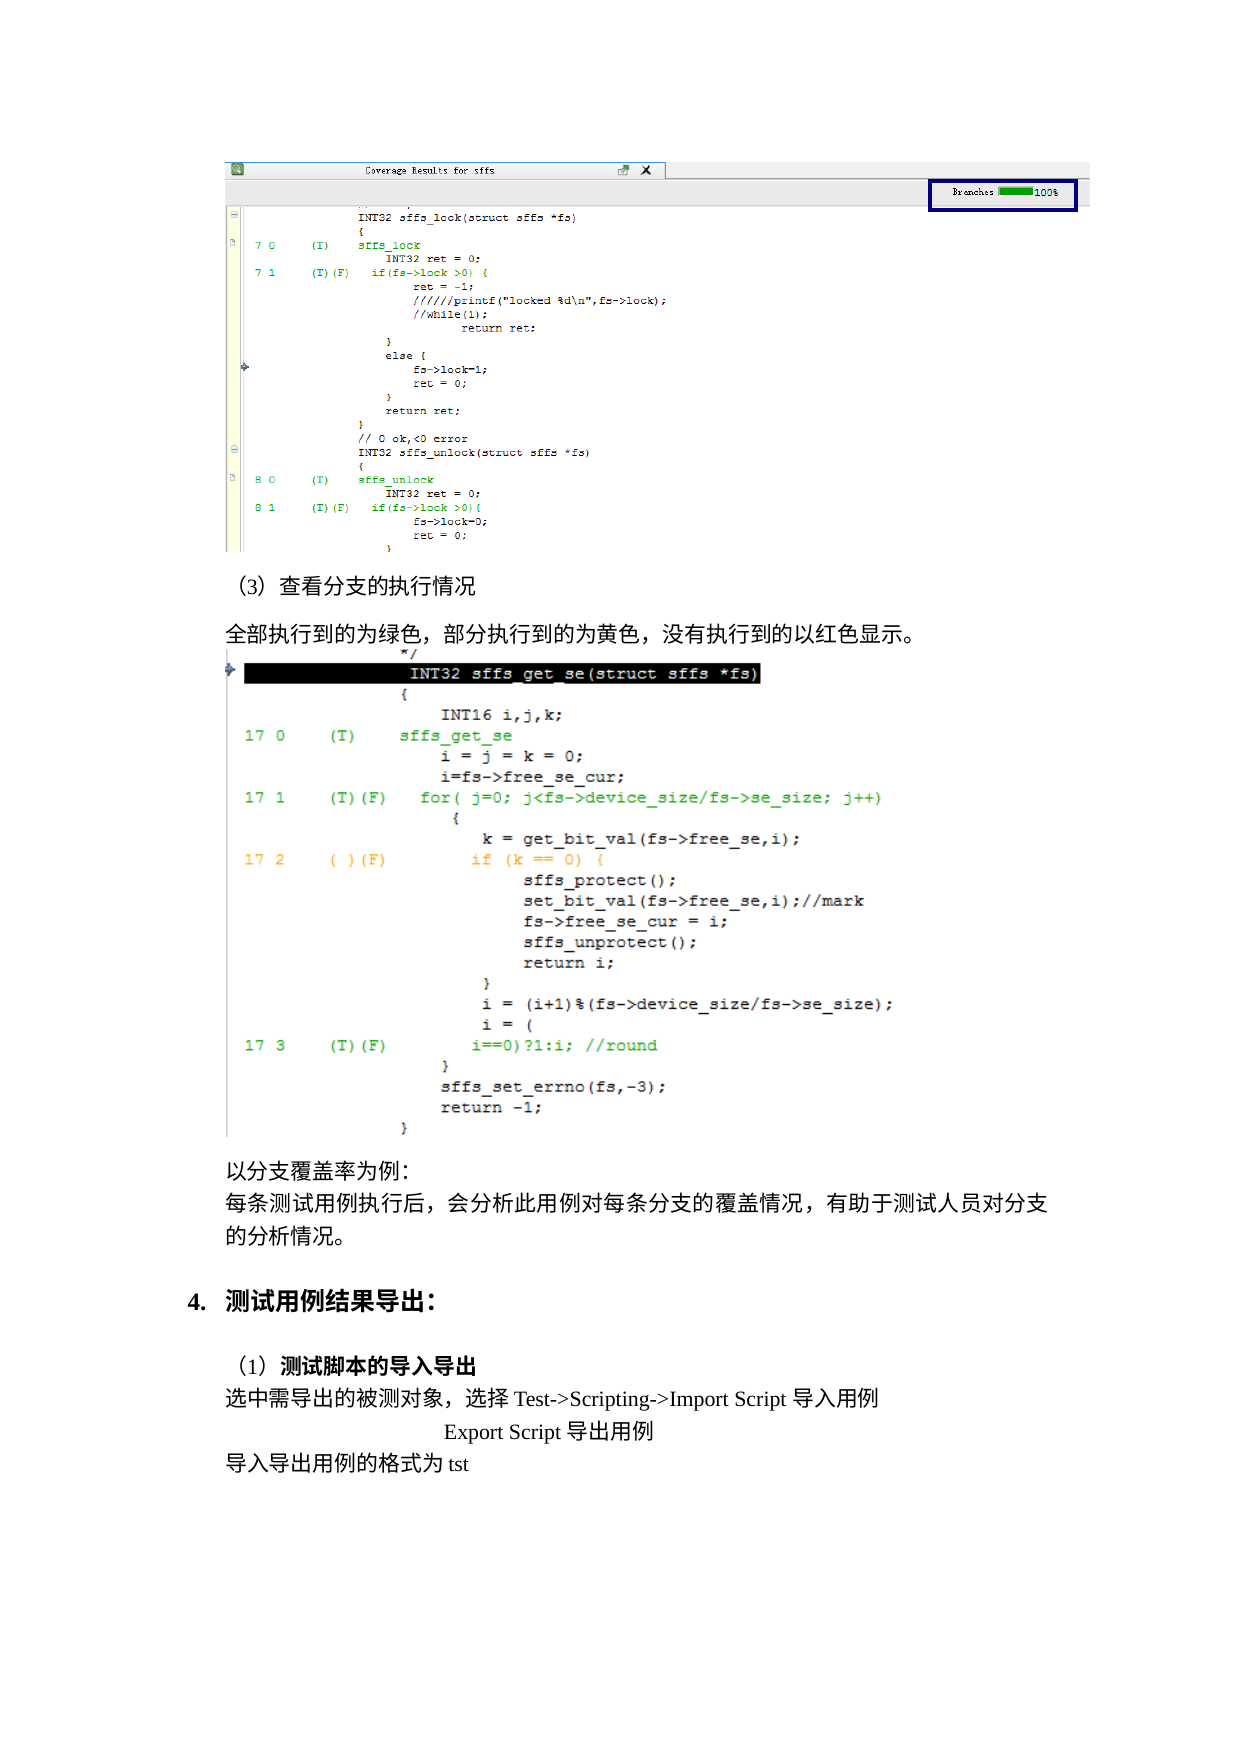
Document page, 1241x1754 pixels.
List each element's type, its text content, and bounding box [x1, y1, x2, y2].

text 全部执行到的为绿色，部分执行到的为黄色，没有执行到的以红色显示。 [225, 617, 1053, 649]
list 测试用例结果导出： [187, 1267, 1053, 1332]
picture [225, 649, 1091, 1137]
list 每条测试用例执行后，会分析此用例对每条分支的覆盖情况，有助于测试人员对分支的分析情况。 [225, 1186, 1053, 1251]
text （3）查看分支的执行情况 [225, 568, 1053, 601]
list 导入导出用例的格式为tst [225, 1446, 1053, 1478]
list 以分支覆盖率为例： [225, 1153, 1053, 1186]
list （1）测试脚本的导入导出 [225, 1348, 1053, 1381]
list 选中需导出的被测对象，选择Test->Scripting->Import Script 导入用例 [225, 1381, 1053, 1413]
list Export Script 导出用例 [225, 1413, 1053, 1446]
picture [225, 162, 1090, 552]
